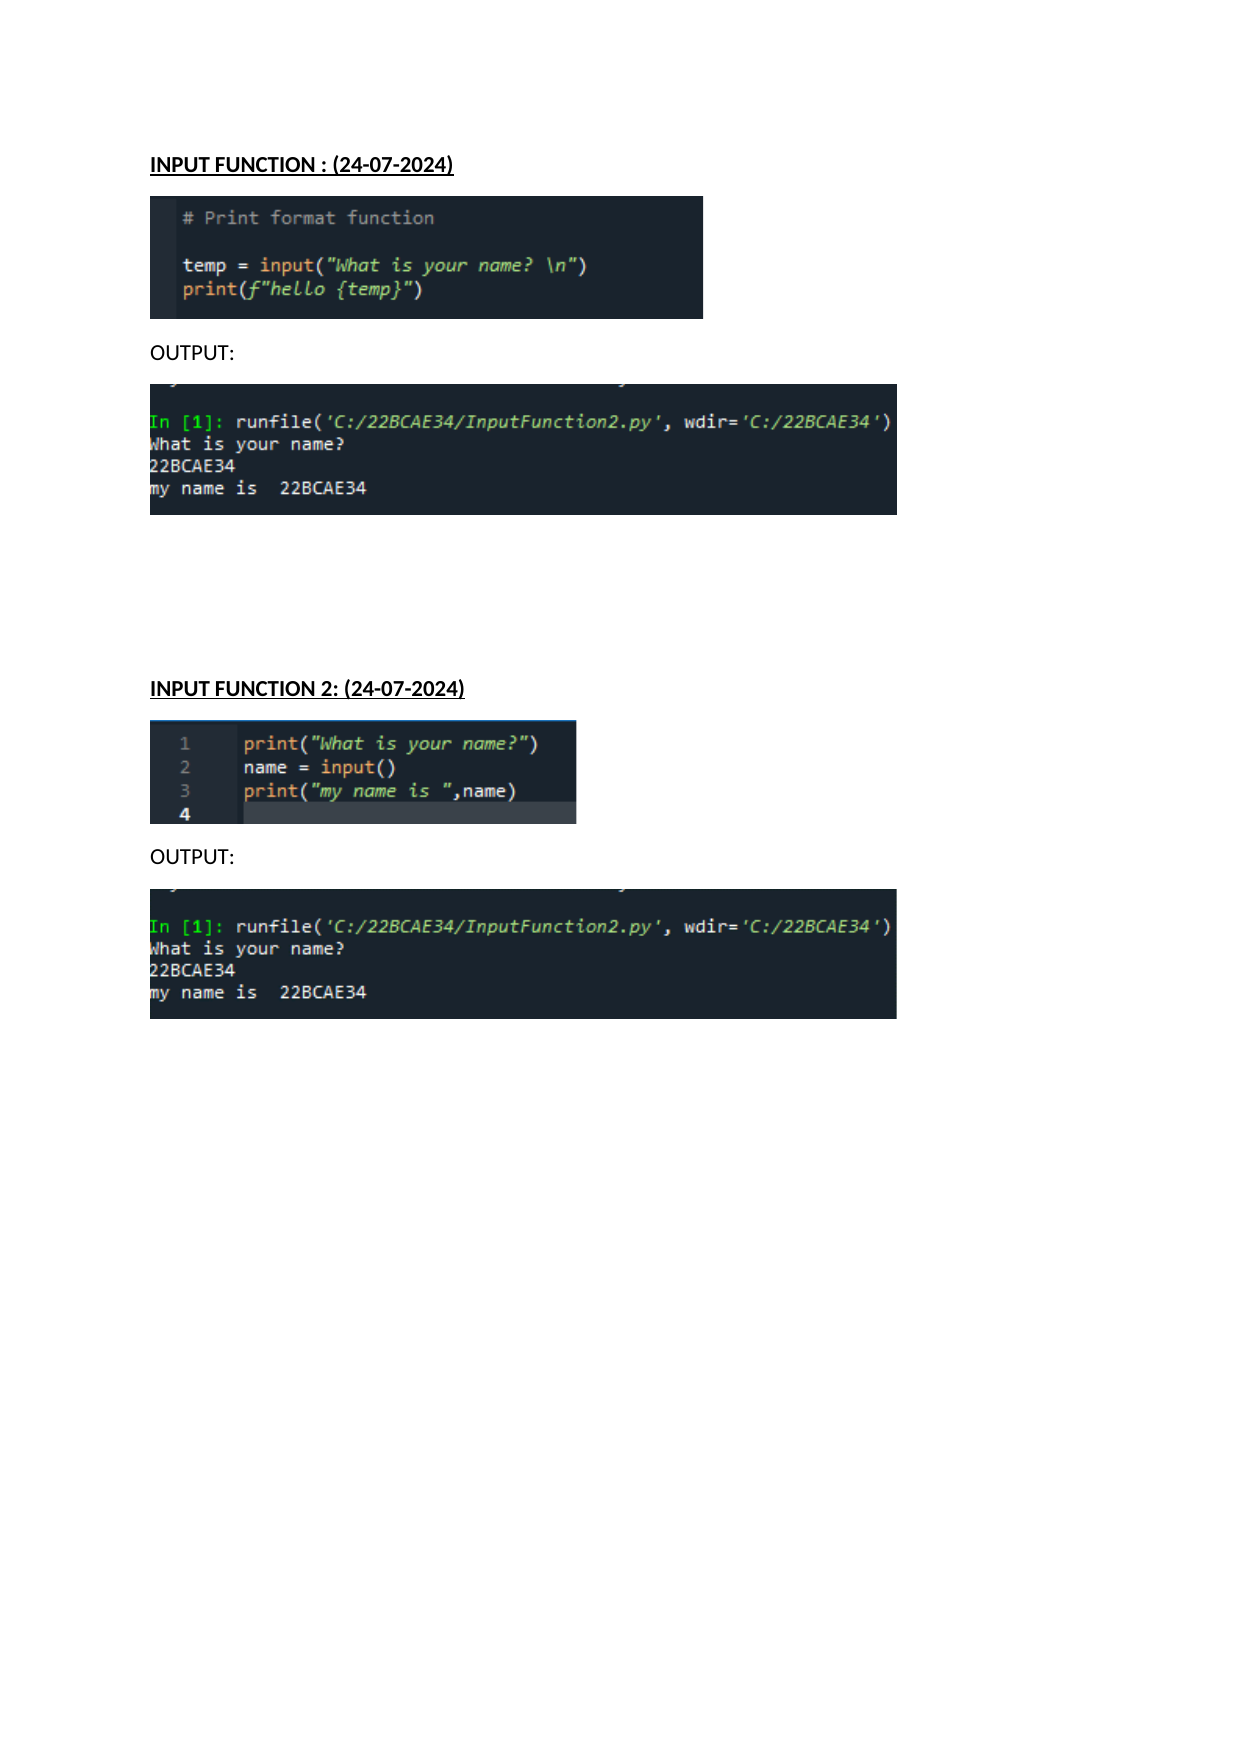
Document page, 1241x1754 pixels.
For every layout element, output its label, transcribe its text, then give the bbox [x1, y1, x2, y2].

picture [150, 196, 704, 319]
picture [150, 720, 577, 824]
text OUTPUT: [150, 842, 1090, 871]
text OUTPUT: [150, 338, 1090, 366]
picture [150, 889, 897, 1019]
text INPUT FUNCTION : (24-07-2024) [150, 150, 1090, 178]
text INPUT FUNCTION 2: (24-07-2024) [150, 674, 1090, 702]
picture [150, 384, 897, 515]
